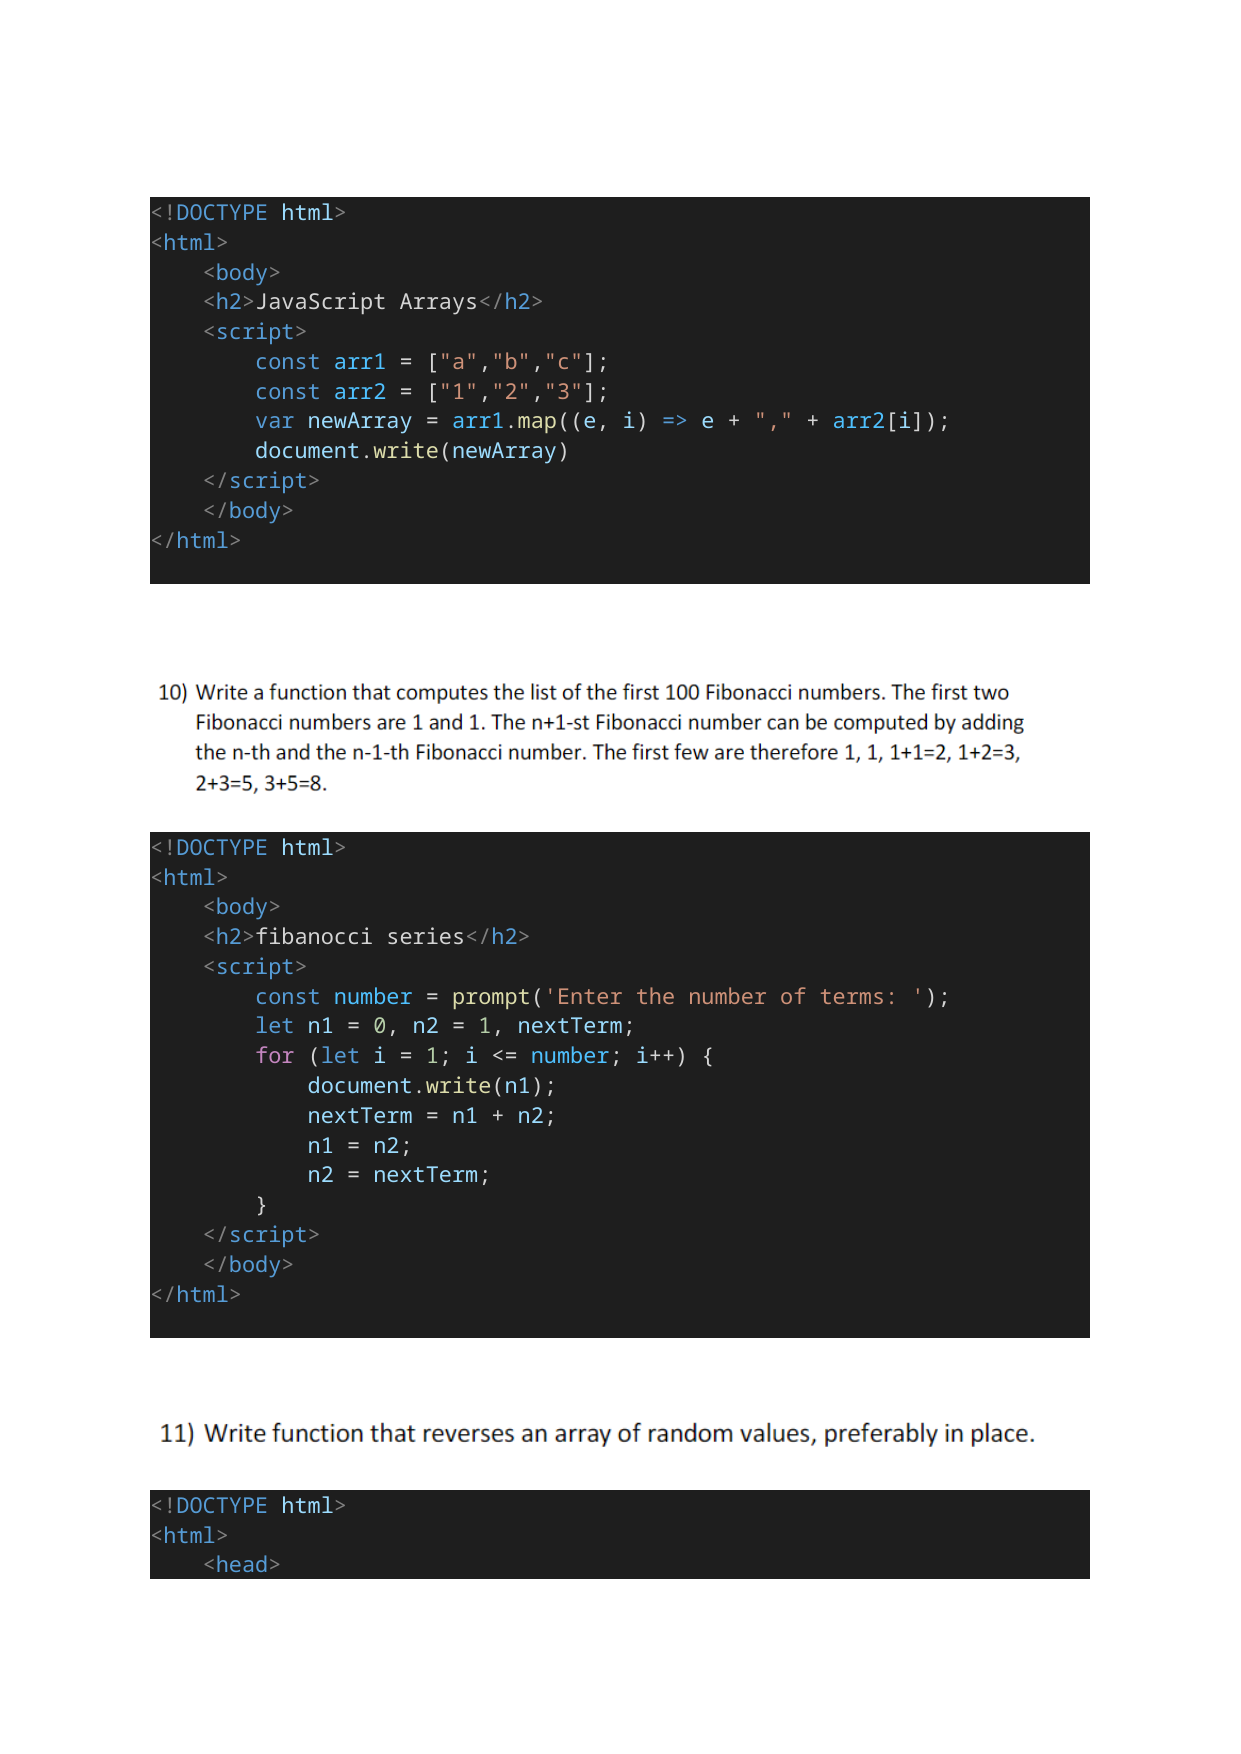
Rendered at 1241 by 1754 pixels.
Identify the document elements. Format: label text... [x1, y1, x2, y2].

text document.write(n1); [150, 1070, 1090, 1100]
text document.write(newArray) [150, 435, 1090, 465]
text <!DOCTYPE html> [150, 1490, 1090, 1520]
text <head> [150, 1549, 1090, 1579]
text const arr2 = ["1","2","3"]; [150, 376, 1090, 405]
text </html> [150, 1279, 1090, 1308]
picture [150, 1385, 1091, 1471]
text <body> [150, 256, 1090, 286]
text let n1 = 0, n2 = 1, nextTerm; [150, 1011, 1090, 1040]
text const number = prompt('Enter the number of terms: '); [150, 981, 1090, 1011]
text </body> [150, 495, 1090, 524]
picture [150, 631, 1091, 813]
text <h2>fibanocci series</h2> [150, 921, 1090, 951]
text <script> [150, 951, 1090, 981]
text n1 = n2; [150, 1130, 1090, 1159]
text <!DOCTYPE html> [150, 832, 1090, 862]
text for (let i = 1; i <= number; i++) { [150, 1040, 1090, 1070]
text <!DOCTYPE html> [150, 197, 1090, 227]
text </script> [150, 465, 1090, 495]
text nextTerm = n1 + n2; [150, 1100, 1090, 1130]
text </body> [150, 1249, 1090, 1279]
text <body> [150, 891, 1090, 921]
text const arr1 = ["a","b","c"]; [150, 346, 1090, 376]
text </html> [150, 524, 1090, 554]
text <script> [150, 316, 1090, 346]
text <h2>JavaScript Arrays</h2> [150, 286, 1090, 316]
text var newArray = arr1.map((e, i) => e + "," + arr2[i]); [150, 405, 1090, 435]
text } [150, 1189, 1090, 1219]
text <html> [150, 862, 1090, 891]
text n2 = nextTerm; [150, 1159, 1090, 1189]
text <html> [150, 1520, 1090, 1549]
text <html> [150, 227, 1090, 256]
text </script> [150, 1219, 1090, 1249]
